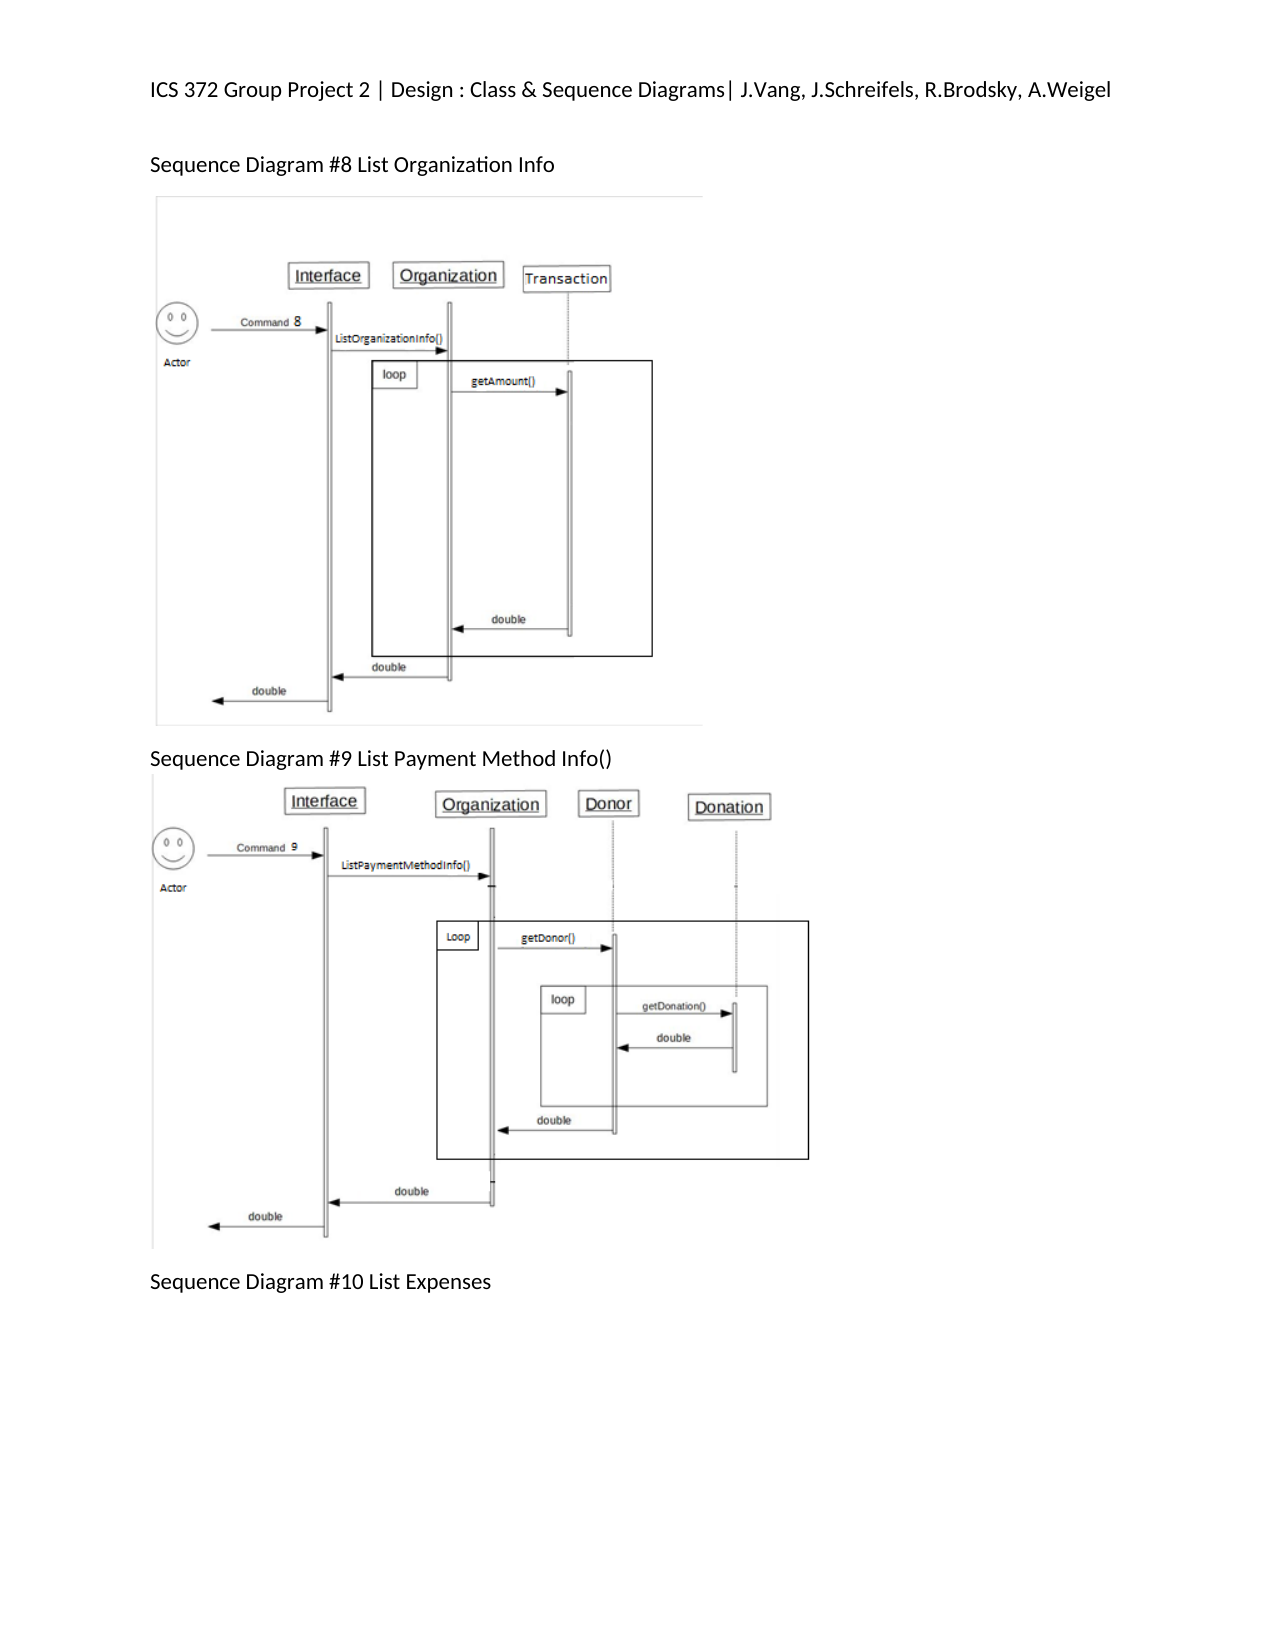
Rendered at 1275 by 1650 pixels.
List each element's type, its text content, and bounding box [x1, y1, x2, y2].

text Sequence Diagram #10 List Expenses [150, 1267, 1125, 1295]
text Sequence Diagram #8 List Organization Info [150, 150, 1125, 178]
picture [155, 196, 703, 726]
picture [150, 774, 828, 1249]
